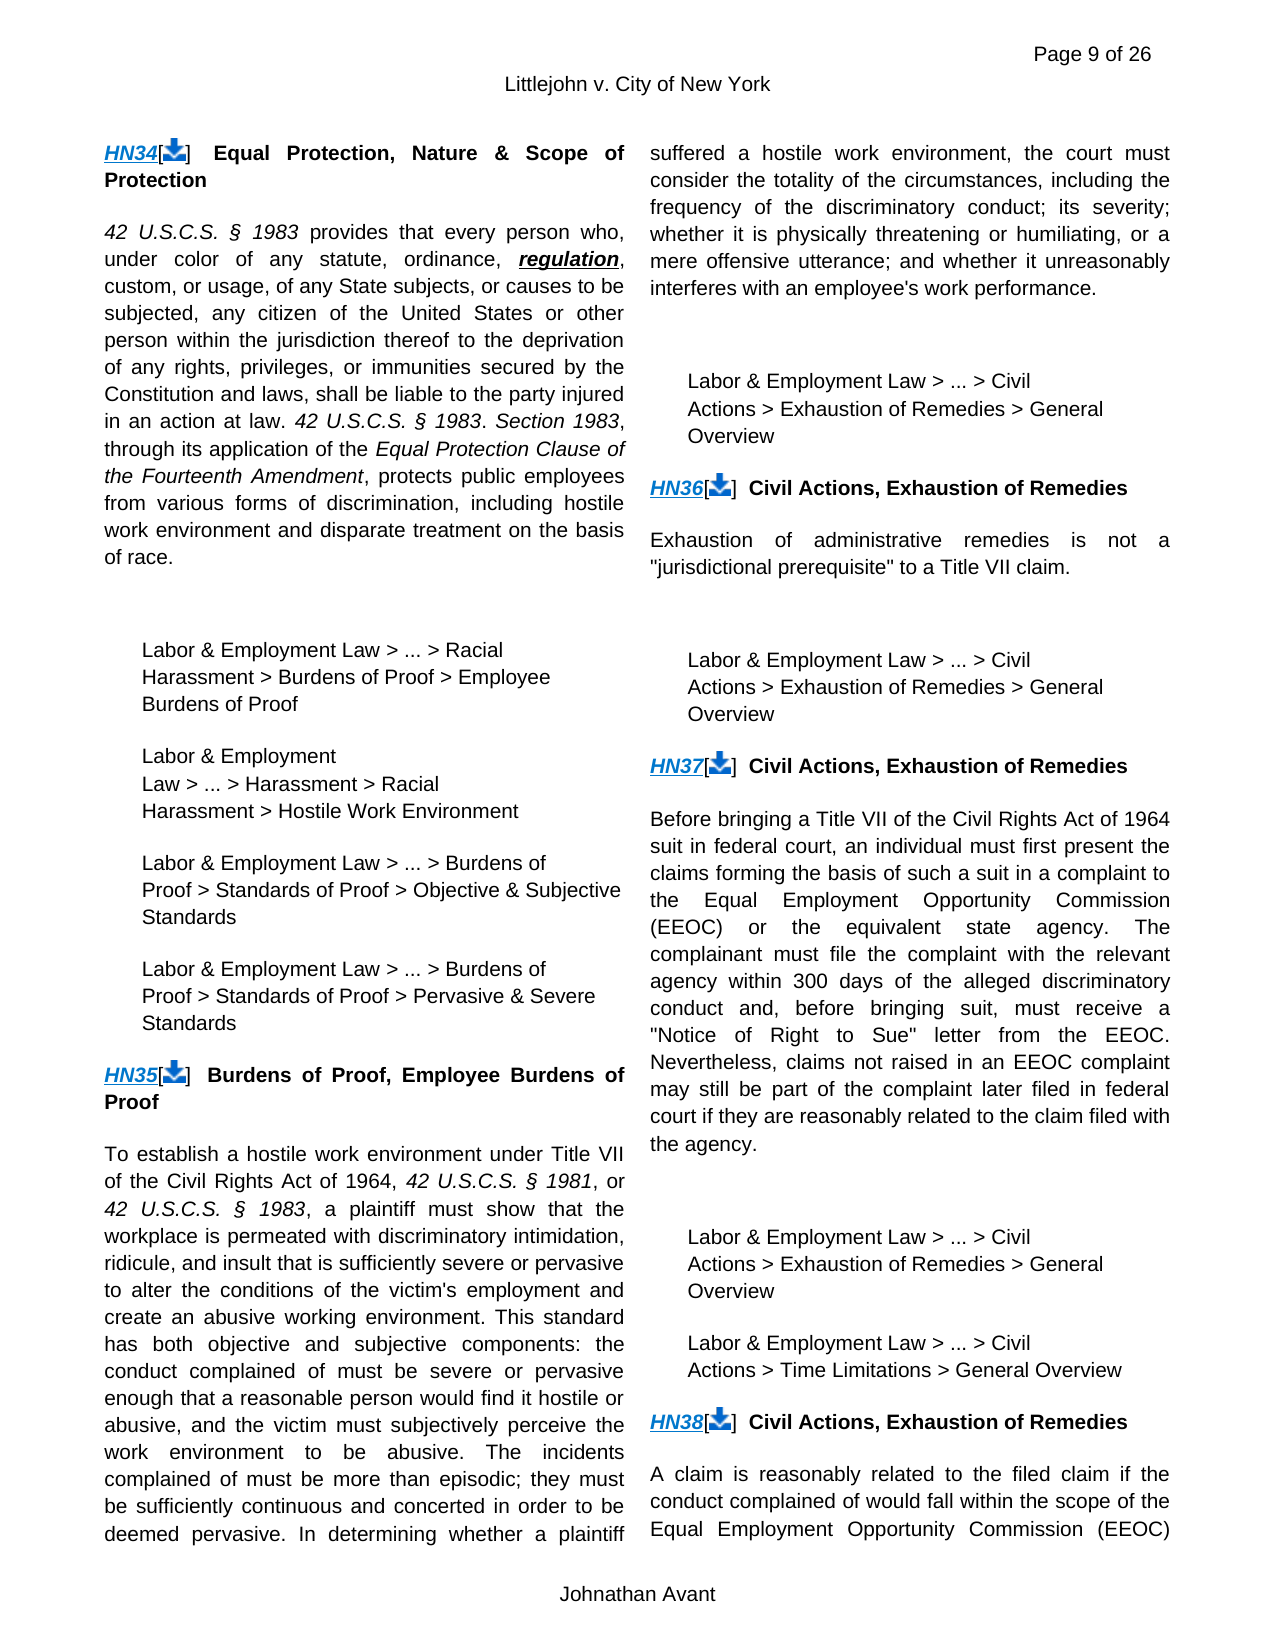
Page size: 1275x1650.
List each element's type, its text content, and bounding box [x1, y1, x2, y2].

picture [709, 751, 731, 774]
text HN35[] Burdens of Proof, Employee Burdens of Proof [104, 1060, 625, 1114]
text Labor & Employment Law > ... > Burdens of Proof > Standards of Proof > Pervasive & Severe Standards [142, 954, 625, 1035]
text Labor & Employment Law > ... > Civil Actions > Exhaustion of Remedies > General Overview [687, 645, 1171, 726]
picture [709, 1407, 731, 1430]
text HN34[] Equal Protection, Nature & Scope of Protection [104, 137, 625, 192]
text Labor & Employment Law > ... > Burdens of Proof > Standards of Proof > Objective & Subjective Standards [142, 847, 625, 929]
text Labor & Employment Law > ... > Civil Actions > Exhaustion of Remedies > General Overview [687, 366, 1171, 447]
text To establish a hostile work environment under Title VII of the Civil Rights Act of 1964, 42 U.S.C.S. § 1981, or 42 U.S.C.S. § 1983, a plaintiff must show that the workplace is permeated with discriminatory intimidation, ridicule, and insult that is sufficiently severe or pervasive to alter the conditions of the victim's employment and create an abusive working environment. This standard has both objective and subjective components: the conduct complained of must be severe or pervasive enough that a reasonable person would find it hostile or abusive, and the victim must subjectively perceive the work environment to be abusive. The incidents complained of must be more than episodic; they must be sufficiently continuous and concerted in order to be deemed pervasive. In determining whether a plaintiff suffered a hostile work environment, the court must consider the totality of the circumstances, including the frequency of the discriminatory conduct; its severity; whether it is physically threatening or humiliating, or a mere offensive utterance; and whether it unreasonably interferes with an employee's work performance. [650, 137, 1171, 300]
text Before bringing a Title VII of the Civil Rights Act of 1964 suit in federal court, an individual must first present the claims forming the basis of such a suit in a complaint to the Equal Employment Opportunity Commission (EEOC) or the equivalent state agency. The complainant must file the complaint with the relevant agency within 300 days of the alleged discriminatory conduct and, before bringing suit, must receive a "Notice of Right to Sue" letter from the EEOC. Nevertheless, claims not raised in an EEOC complaint may still be part of the complaint later filed in federal court if they are reasonably related to the claim filed with the agency. [650, 803, 1171, 1155]
picture [163, 138, 186, 161]
text HN37[] Civil Actions, Exhaustion of Remedies [650, 751, 1171, 778]
text Exhaustion of administrative remedies is not a "jurisdictional prerequisite" to a Title VII claim. [650, 524, 1171, 579]
text To establish a hostile work environment under Title VII of the Civil Rights Act of 1964, 42 U.S.C.S. § 1981, or 42 U.S.C.S. § 1983, a plaintiff must show that the workplace is permeated with discriminatory intimidation, ridicule, and insult that is sufficiently severe or pervasive to alter the conditions of the victim's employment and create an abusive working environment. This standard has both objective and subjective components: the conduct complained of must be severe or pervasive enough that a reasonable person would find it hostile or abusive, and the victim must subjectively perceive the work environment to be abusive. The incidents complained of must be more than episodic; they must be sufficiently continuous and concerted in order to be deemed pervasive. In determining whether a plaintiff suffered a hostile work environment, the court must consider the totality of the circumstances, including the frequency of the discriminatory conduct; its severity; whether it is physically threatening or humiliating, or a mere offensive utterance; and whether it unreasonably interferes with an employee's work performance. [104, 1139, 625, 1545]
text Labor & Employment Law > ... > Civil Actions > Exhaustion of Remedies > General Overview [687, 1222, 1171, 1303]
text Labor & Employment Law > ... > Racial Harassment > Burdens of Proof > Employee Burdens of Proof [142, 635, 625, 716]
text Labor & Employment Law > ... > Harassment > Racial Harassment > Hostile Work Environment [142, 741, 625, 822]
text HN36[] Civil Actions, Exhaustion of Remedies [650, 472, 1171, 499]
picture [163, 1060, 186, 1083]
text 42 U.S.C.S. § 1983 provides that every person who, under color of any statute, ordinance, regulation, custom, or usage, of any State subjects, or causes to be subjected, any citizen of the United States or other person within the jurisdiction thereof to the deprivation of any rights, privileges, or immunities secured by the Constitution and laws, shall be liable to the party injured in an action at law. 42 U.S.C.S. § 1983. Section 1983, through its application of the Equal Protection Clause of the Fourteenth Amendment, protects public employees from various forms of discrimination, including hostile work environment and disparate treatment on the basis of race. [104, 217, 625, 569]
text HN38[] Civil Actions, Exhaustion of Remedies [650, 1407, 1171, 1434]
picture [709, 473, 731, 496]
text Labor & Employment Law > ... > Civil Actions > Time Limitations > General Overview [687, 1328, 1171, 1382]
